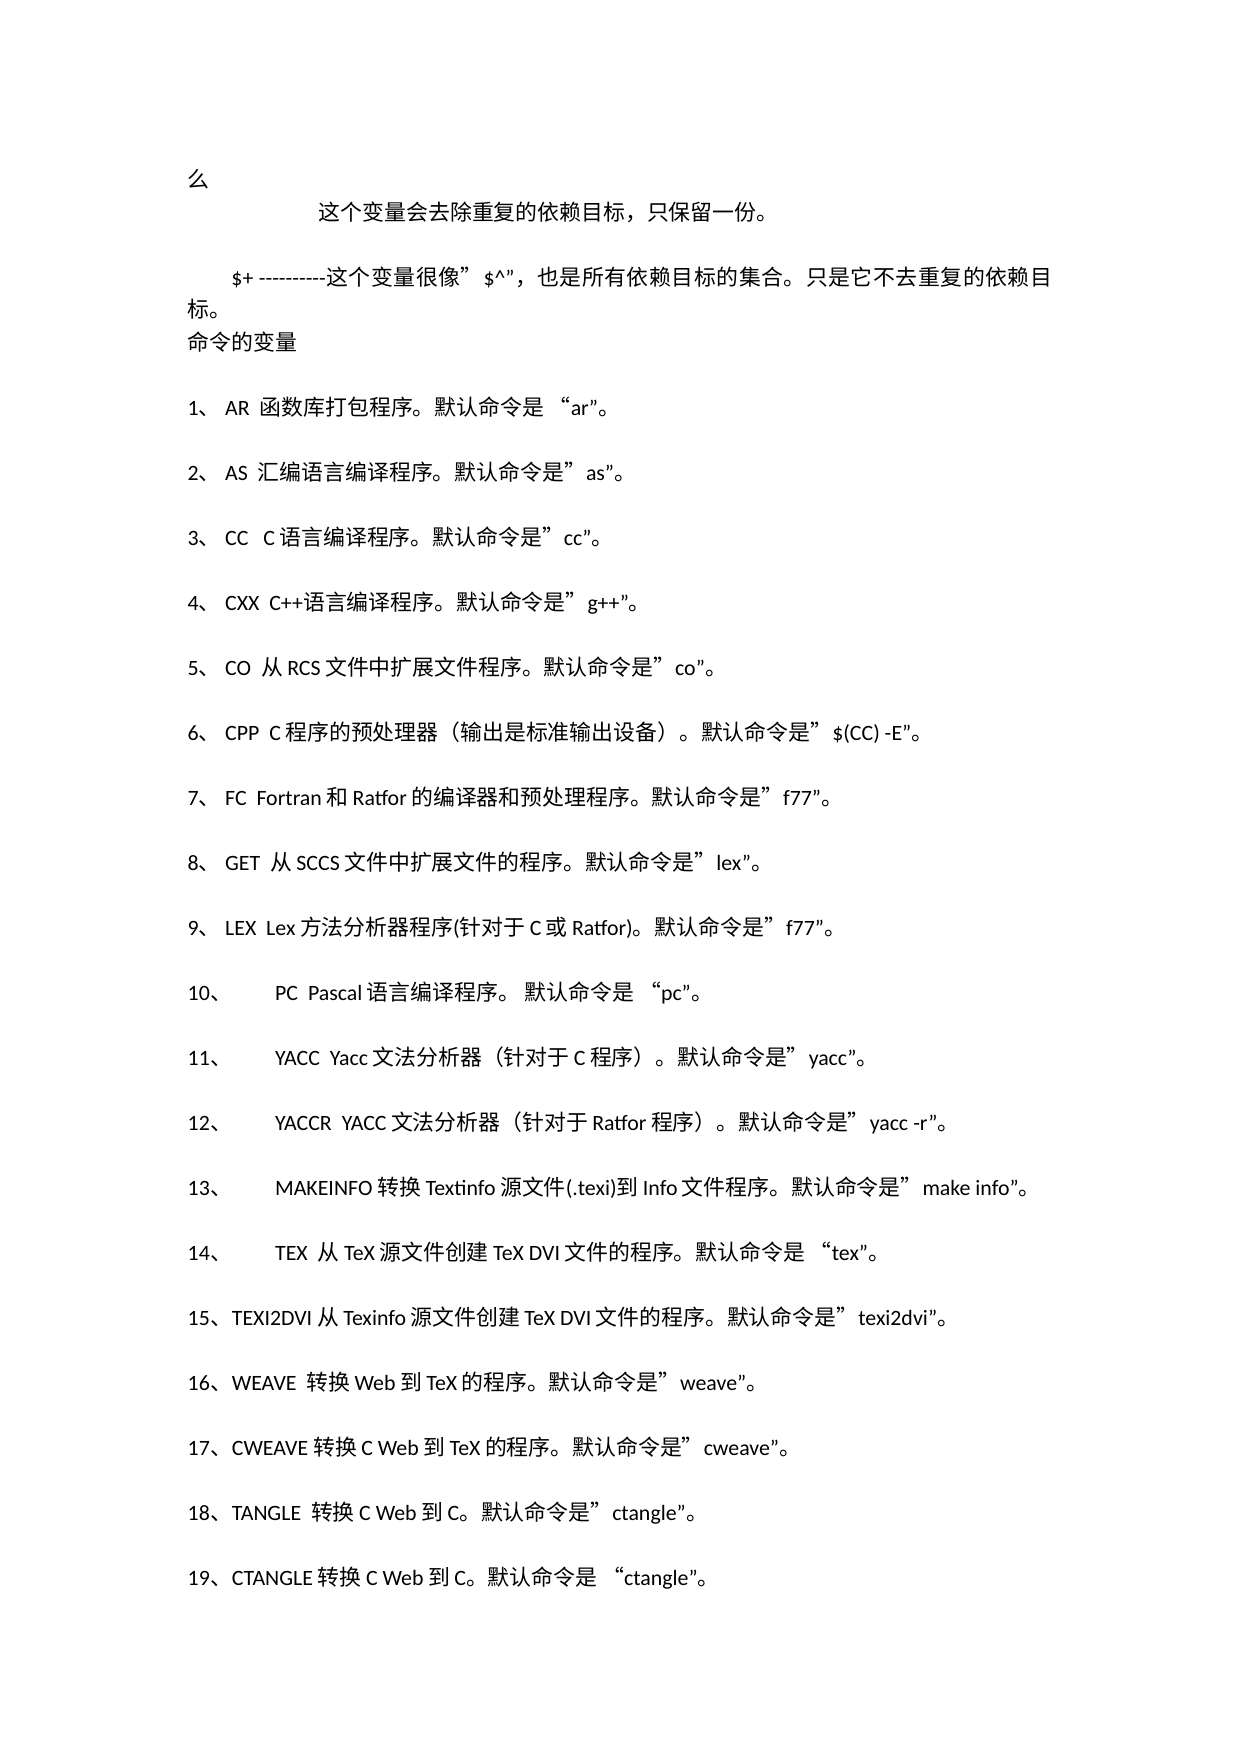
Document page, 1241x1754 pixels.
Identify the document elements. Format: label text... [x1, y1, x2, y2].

list YACC Yacc文法分析器（针对于C程序）。默认命令是”yacc”。 [187, 1039, 1053, 1072]
text 16、WEAVE 转换Web到TeX的程序。默认命令是”weave”。 [187, 1364, 1053, 1397]
text 15、TEXI2DVI 从Texinfo源文件创建TeX DVI文件的程序。默认命令是”texi2dvi”。 [187, 1299, 1053, 1332]
text $+ ----------这个变量很像”$^”，也是所有依赖目标的集合。只是它不去重复的依赖目标。 [187, 259, 1053, 324]
text 命令的变量 [187, 324, 1053, 357]
list CPP C程序的预处理器（输出是标准输出设备）。默认命令是”$(CC) -E”。 [187, 714, 1053, 747]
list PC Pascal语言编译程序。 默认命令是 “pc”。 [187, 974, 1053, 1007]
list MAKEINFO 转换Textinfo源文件(.texi)到Info文件程序。默认命令是”make info”。 [187, 1169, 1053, 1202]
list GET 从SCCS文件中扩展文件的程序。默认命令是”lex”。 [187, 844, 1053, 877]
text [187, 162, 1053, 194]
list AR 函数库打包程序。默认命令是 “ar”。 [187, 389, 1053, 422]
list CO 从RCS文件中扩展文件程序。默认命令是”co”。 [187, 649, 1053, 682]
text 这个变量会去除重复的依赖目标，只保留一份。 [187, 194, 1053, 227]
list TEX 从TeX源文件创建TeX DVI文件的程序。默认命令是 “tex”。 [187, 1234, 1053, 1267]
text 17、CWEAVE 转换C Web到TeX的程序。默认命令是”cweave”。 [187, 1429, 1053, 1462]
text 19、CTANGLE 转换C Web到C。默认命令是 “ctangle”。 [187, 1559, 1053, 1592]
list FC Fortran和Ratfor的编译器和预处理程序。默认命令是”f77”。 [187, 779, 1053, 812]
list CXX C++语言编译程序。默认命令是”g++”。 [187, 584, 1053, 617]
list CC C语言编译程序。默认命令是”cc”。 [187, 519, 1053, 552]
list LEX Lex方法分析器程序(针对于C或Ratfor)。默认命令是”f77”。 [187, 909, 1053, 942]
text 18、TANGLE 转换C Web到C。默认命令是”ctangle”。 [187, 1494, 1053, 1527]
list AS 汇编语言编译程序。默认命令是”as”。 [187, 454, 1053, 487]
list YACCR YACC文法分析器（针对于Ratfor程序）。默认命令是”yacc -r”。 [187, 1104, 1053, 1137]
